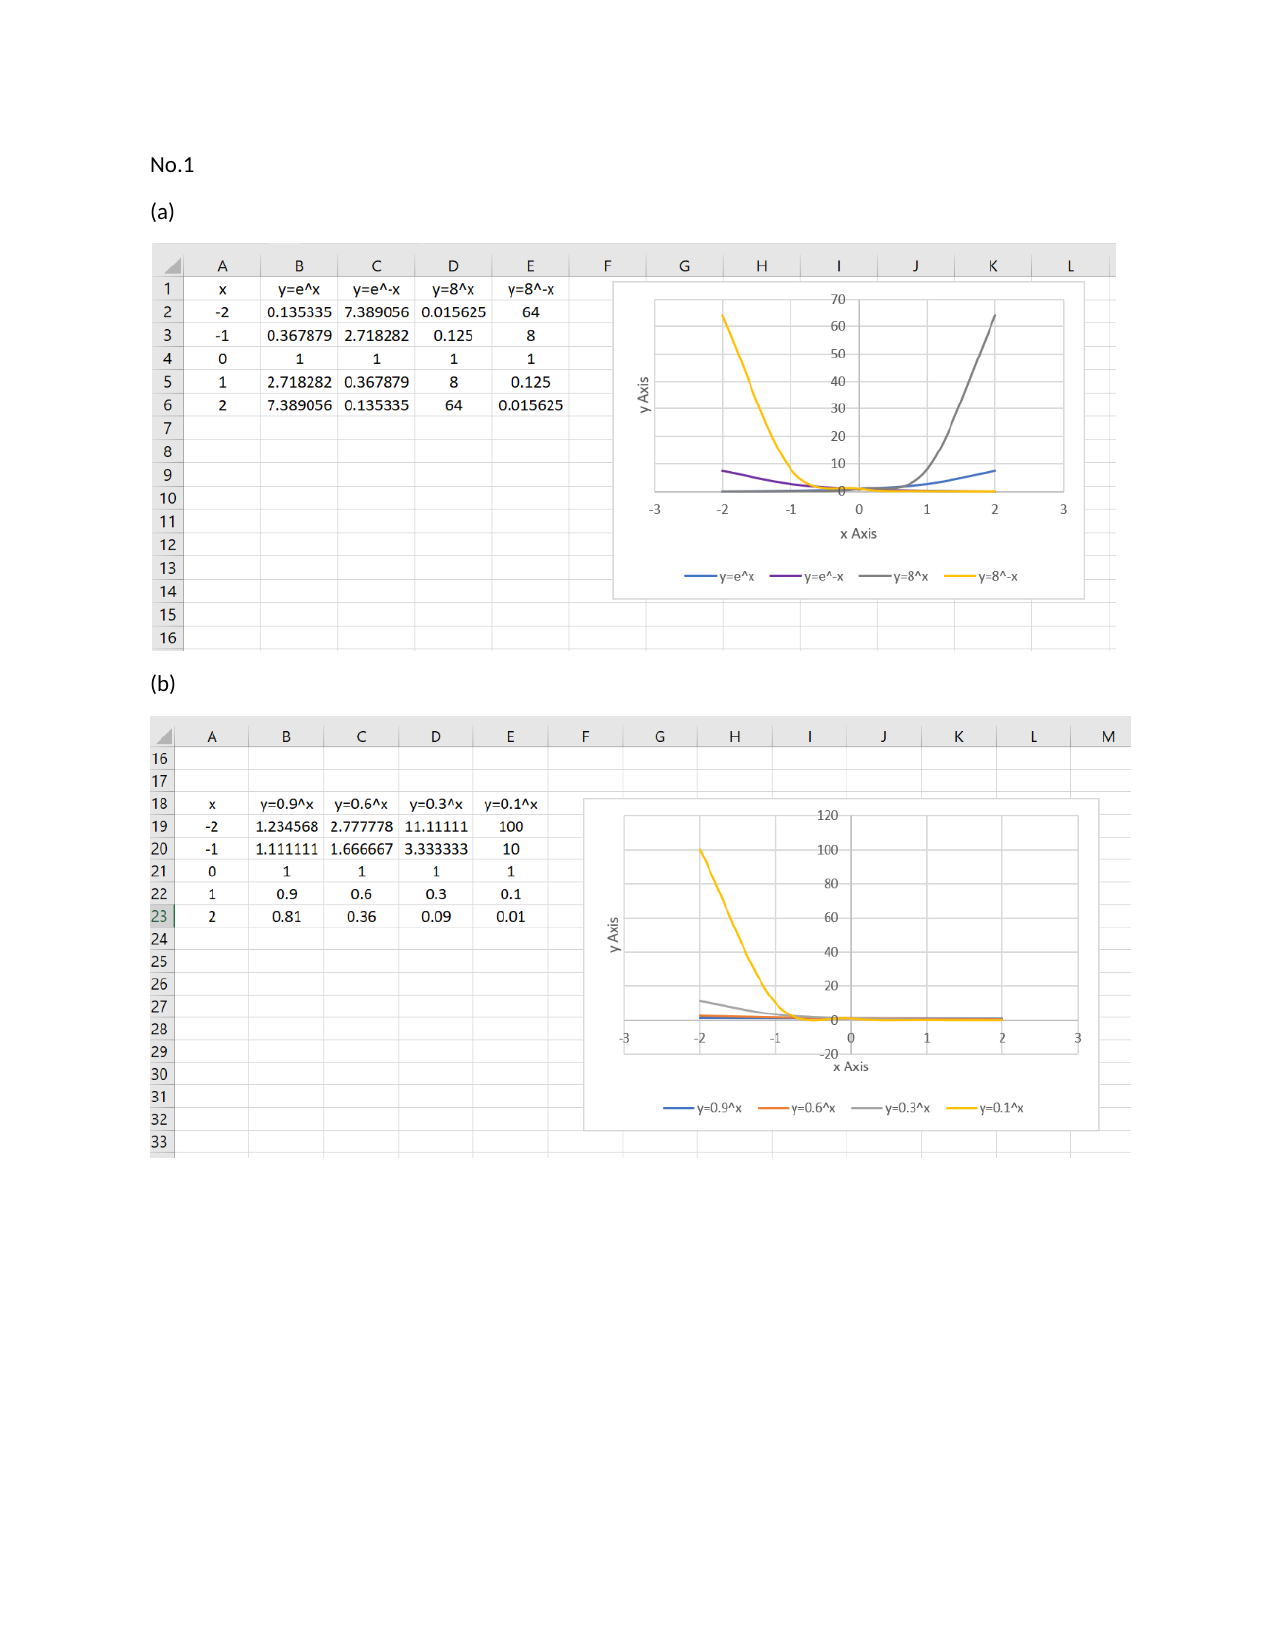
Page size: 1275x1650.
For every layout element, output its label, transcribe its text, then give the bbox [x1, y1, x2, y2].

picture [150, 716, 1131, 1158]
picture [152, 243, 1116, 651]
text (a) [150, 197, 1125, 225]
text No.1 [150, 150, 1125, 178]
text (b) [150, 669, 1125, 697]
